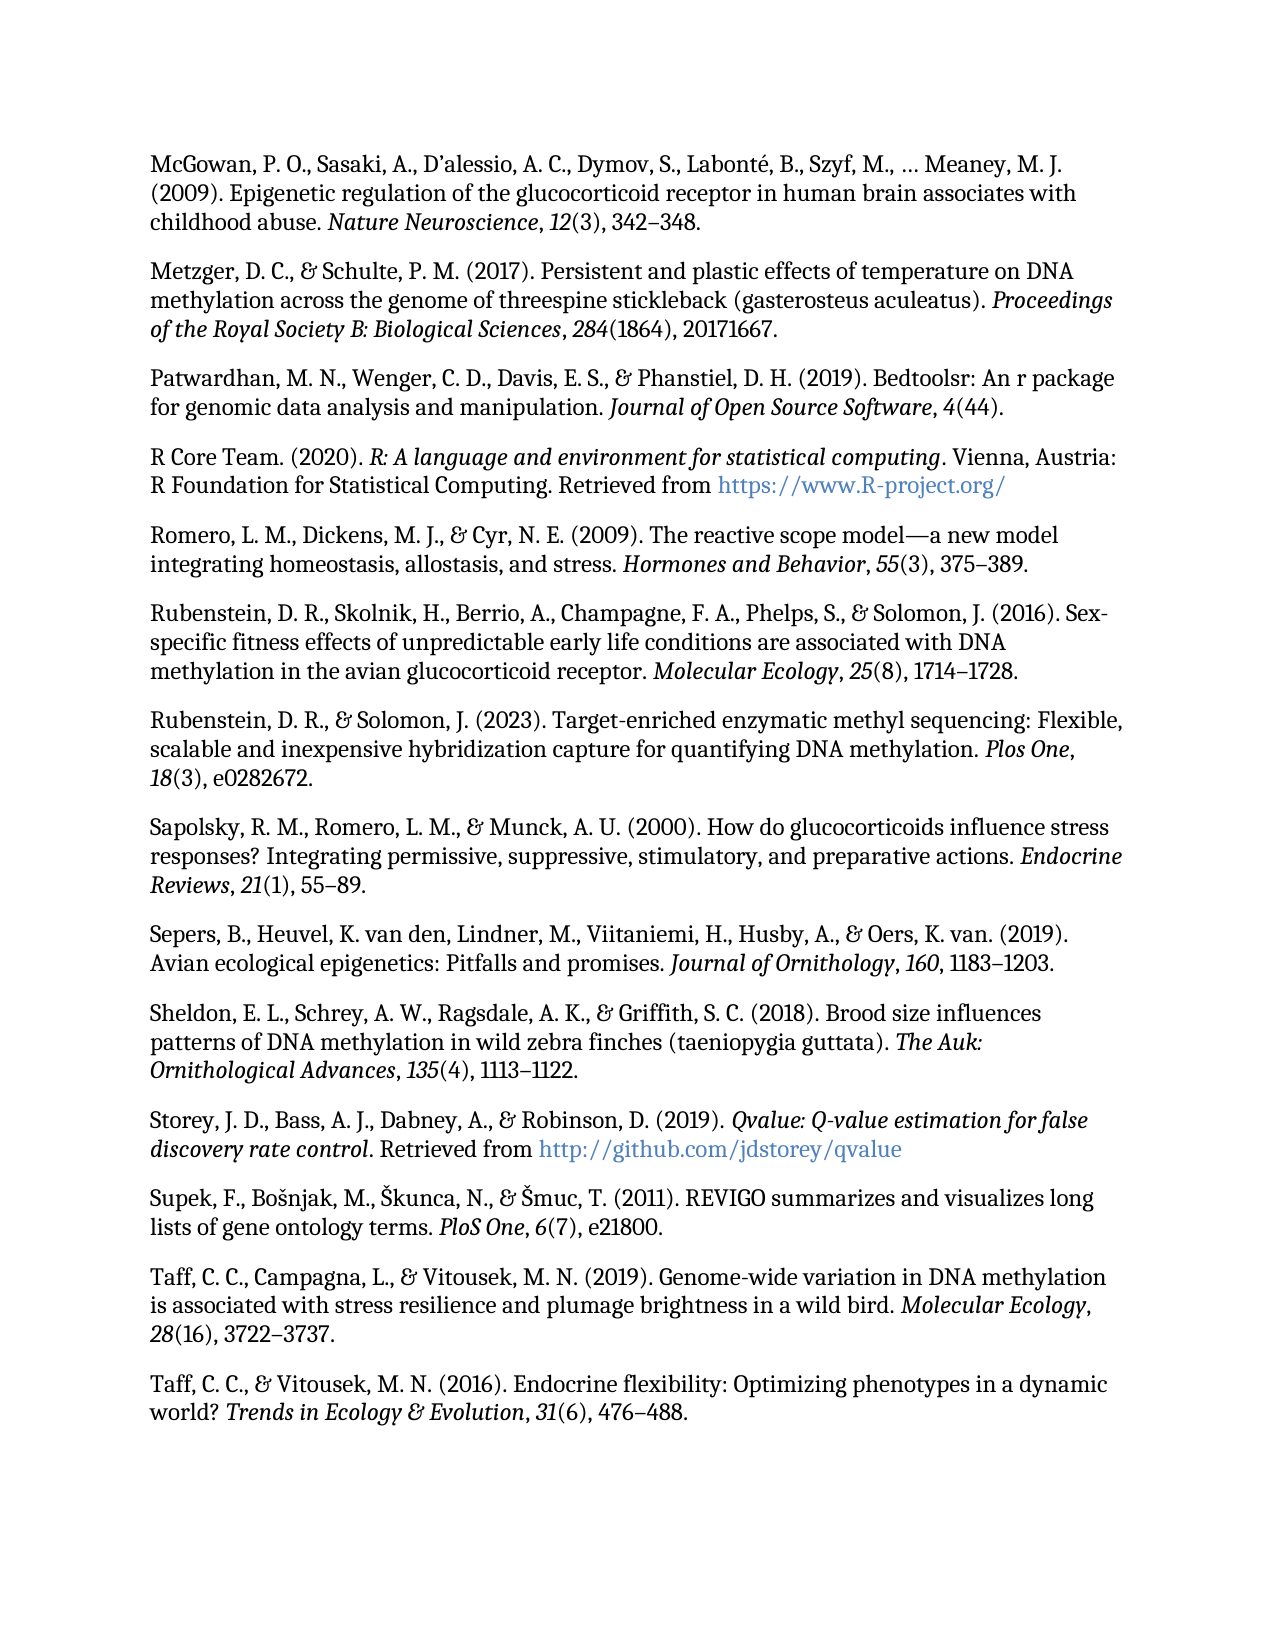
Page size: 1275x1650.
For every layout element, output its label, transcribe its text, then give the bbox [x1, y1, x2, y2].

text Taff, C. C., Campagna, L., & Vitousek, M. N. (2019). Genome-wide variation in DNA methylation is associated with stress resilience and plumage brightness in a wild bird. Molecular Ecology, 28(16), 3722–3737. [150, 1262, 1125, 1349]
text McGowan, P. O., Sasaki, A., D’alessio, A. C., Dymov, S., Labonté, B., Szyf, M., … Meaney, M. J. (2009). Epigenetic regulation of the glucocorticoid receptor in human brain associates with childhood abuse. Nature Neuroscience, 12(3), 342–348. [150, 150, 1125, 236]
text Rubenstein, D. R., & Solomon, J. (2023). Target-enriched enzymatic methyl sequencing: Flexible, scalable and inexpensive hybridization capture for quantifying DNA methylation. Plos One, 18(3), e0282672. [150, 706, 1125, 792]
text R Core Team. (2020). R: A language and environment for statistical computing. Vienna, Austria: R Foundation for Statistical Computing. Retrieved from https://www.R-project.org/ [150, 442, 1125, 500]
text Sapolsky, R. M., Romero, L. M., & Munck, A. U. (2000). How do glucocorticoids influence stress responses? Integrating permissive, suppressive, stimulatory, and preparative actions. Endocrine Reviews, 21(1), 55–89. [150, 813, 1125, 899]
text Rubenstein, D. R., Skolnik, H., Berrio, A., Champagne, F. A., Phelps, S., & Solomon, J. (2016). Sex-specific fitness effects of unpredictable early life conditions are associated with DNA methylation in the avian glucocorticoid receptor. Molecular Ecology, 25(8), 1714–1728. [150, 599, 1125, 685]
text Romero, L. M., Dickens, M. J., & Cyr, N. E. (2009). The reactive scope model—a new model integrating homeostasis, allostasis, and stress. Hormones and Behavior, 55(3), 375–389. [150, 521, 1125, 578]
text Sheldon, E. L., Schrey, A. W., Ragsdale, A. K., & Griffith, S. C. (2018). Brood size influences patterns of DNA methylation in wild zebra finches (taeniopygia guttata). The Auk: Ornithological Advances, 135(4), 1113–1122. [150, 999, 1125, 1085]
text Sepers, B., Heuvel, K. van den, Lindner, M., Viitaniemi, H., Husby, A., & Oers, K. van. (2019). Avian ecological epigenetics: Pitfalls and promises. Journal of Ornithology, 160, 1183–1203. [150, 920, 1125, 978]
text Patwardhan, M. N., Wenger, C. D., Davis, E. S., & Phanstiel, D. H. (2019). Bedtoolsr: An r package for genomic data analysis and manipulation. Journal of Open Source Software, 4(44). [150, 364, 1125, 422]
text Supek, F., Bošnjak, M., Škunca, N., & Šmuc, T. (2011). REVIGO summarizes and visualizes long lists of gene ontology terms. PloS One, 6(7), e21800. [150, 1184, 1125, 1242]
text Taff, C. C., & Vitousek, M. N. (2016). Endocrine flexibility: Optimizing phenotypes in a dynamic world? Trends in Ecology & Evolution, 31(6), 476–488. [150, 1369, 1125, 1427]
text Metzger, D. C., & Schulte, P. M. (2017). Persistent and plastic effects of temperature on DNA methylation across the genome of threespine stickleback (gasterosteus aculeatus). Proceedings of the Royal Society B: Biological Sciences, 284(1864), 20171667. [150, 257, 1125, 343]
text Storey, J. D., Bass, A. J., Dabney, A., & Robinson, D. (2019). Qvalue: Q-value estimation for false discovery rate control. Retrieved from http://github.com/jdstorey/qvalue [150, 1106, 1125, 1163]
